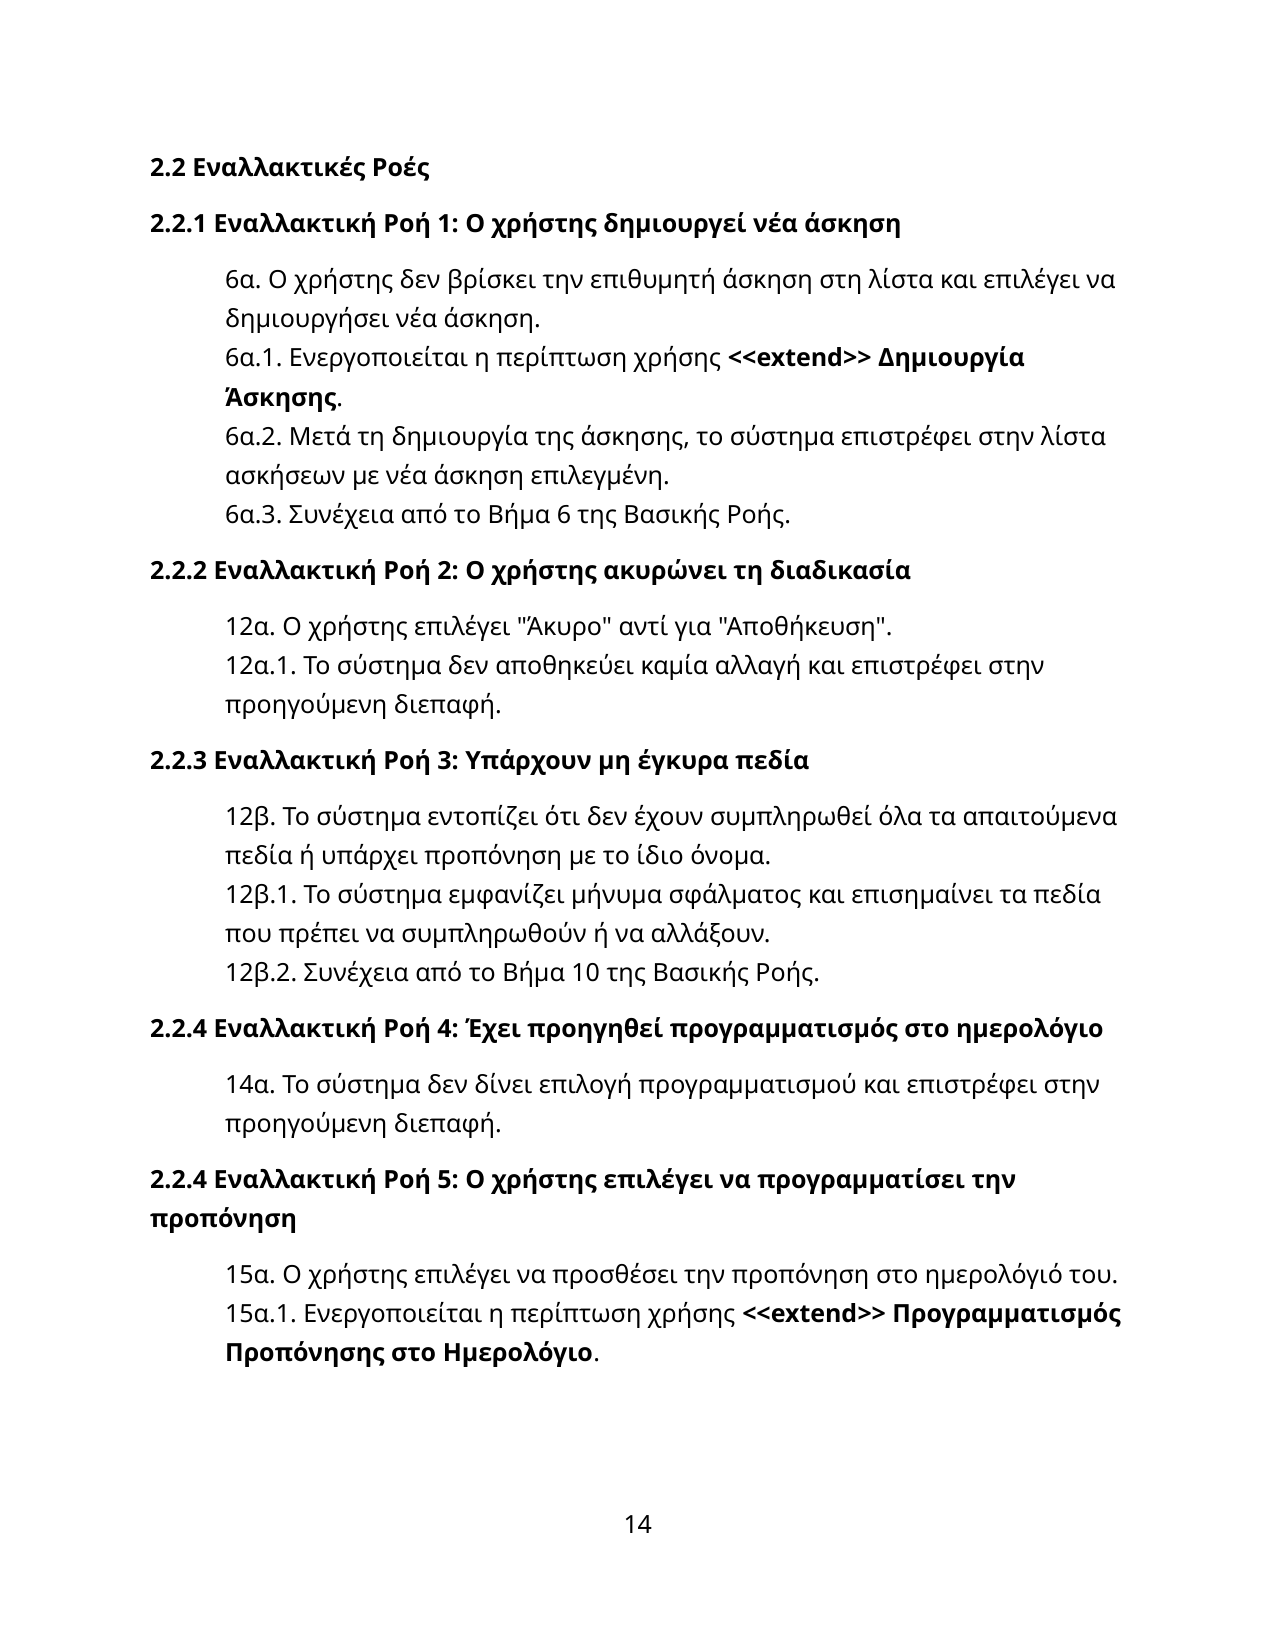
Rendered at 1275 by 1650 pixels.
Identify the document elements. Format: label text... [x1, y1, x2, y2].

text 6α. Ο χρήστης δεν βρίσκει την επιθυμητή άσκηση στη λίστα και επιλέγει να δημιουργήσει νέα άσκηση. 6α.1. Ενεργοποιείται η περίπτωση χρήσης <<extend>> Δημιουργία Άσκησης. 6α.2. Μετά τη δημιουργία της άσκησης, το σύστημα επιστρέφει στην λίστα ασκήσεων με νέα άσκηση επιλεγμένη. 6α.3. Συνέχεια από το Βήμα 6 της Βασικής Ροής. [225, 262, 1125, 531]
text 2.2.1 Εναλλακτική Ροή 1: Ο χρήστης δημιουργεί νέα άσκηση [150, 206, 1125, 240]
text 12β. Το σύστημα εντοπίζει ότι δεν έχουν συμπληρωθεί όλα τα απαιτούμενα πεδία ή υπάρχει προπόνηση με το ίδιο όνομα. 12β.1. Το σύστημα εμφανίζει μήνυμα σφάλματος και επισημαίνει τα πεδία που πρέπει να συμπληρωθούν ή να αλλάξουν. 12β.2. Συνέχεια από το Βήμα 10 της Βασικής Ροής. [225, 798, 1125, 989]
text 2.2 Εναλλακτικές Ροές [150, 150, 1125, 184]
text 2.2.4 Εναλλακτική Ροή 4: Έχει προηγηθεί προγραμματισμός στο ημερολόγιο [150, 1011, 1125, 1045]
text 12α. Ο χρήστης επιλέγει "Άκυρο" αντί για "Αποθήκευση". 12α.1. Το σύστημα δεν αποθηκεύει καμία αλλαγή και επιστρέφει στην προηγούμενη διεπαφή. [225, 608, 1125, 721]
text 15α. Ο χρήστης επιλέγει να προσθέσει την προπόνηση στο ημερολόγιό του. 15α.1. Ενεργοποιείται η περίπτωση χρήσης <<extend>> Προγραμματισμός Προπόνησης στο Ημερολόγιο. [225, 1257, 1125, 1369]
text 2.2.4 Εναλλακτική Ροή 5: Ο χρήστης επιλέγει να προγραμματίσει την προπόνηση [150, 1162, 1125, 1235]
text 14α. Το σύστημα δεν δίνει επιλογή προγραμματισμού και επιστρέφει στην προηγούμενη διεπαφή. [225, 1067, 1125, 1140]
text 2.2.2 Εναλλακτική Ροή 2: Ο χρήστης ακυρώνει τη διαδικασία [150, 552, 1125, 587]
text 2.2.3 Εναλλακτική Ροή 3: Υπάρχουν μη έγκυρα πεδία [150, 742, 1125, 777]
